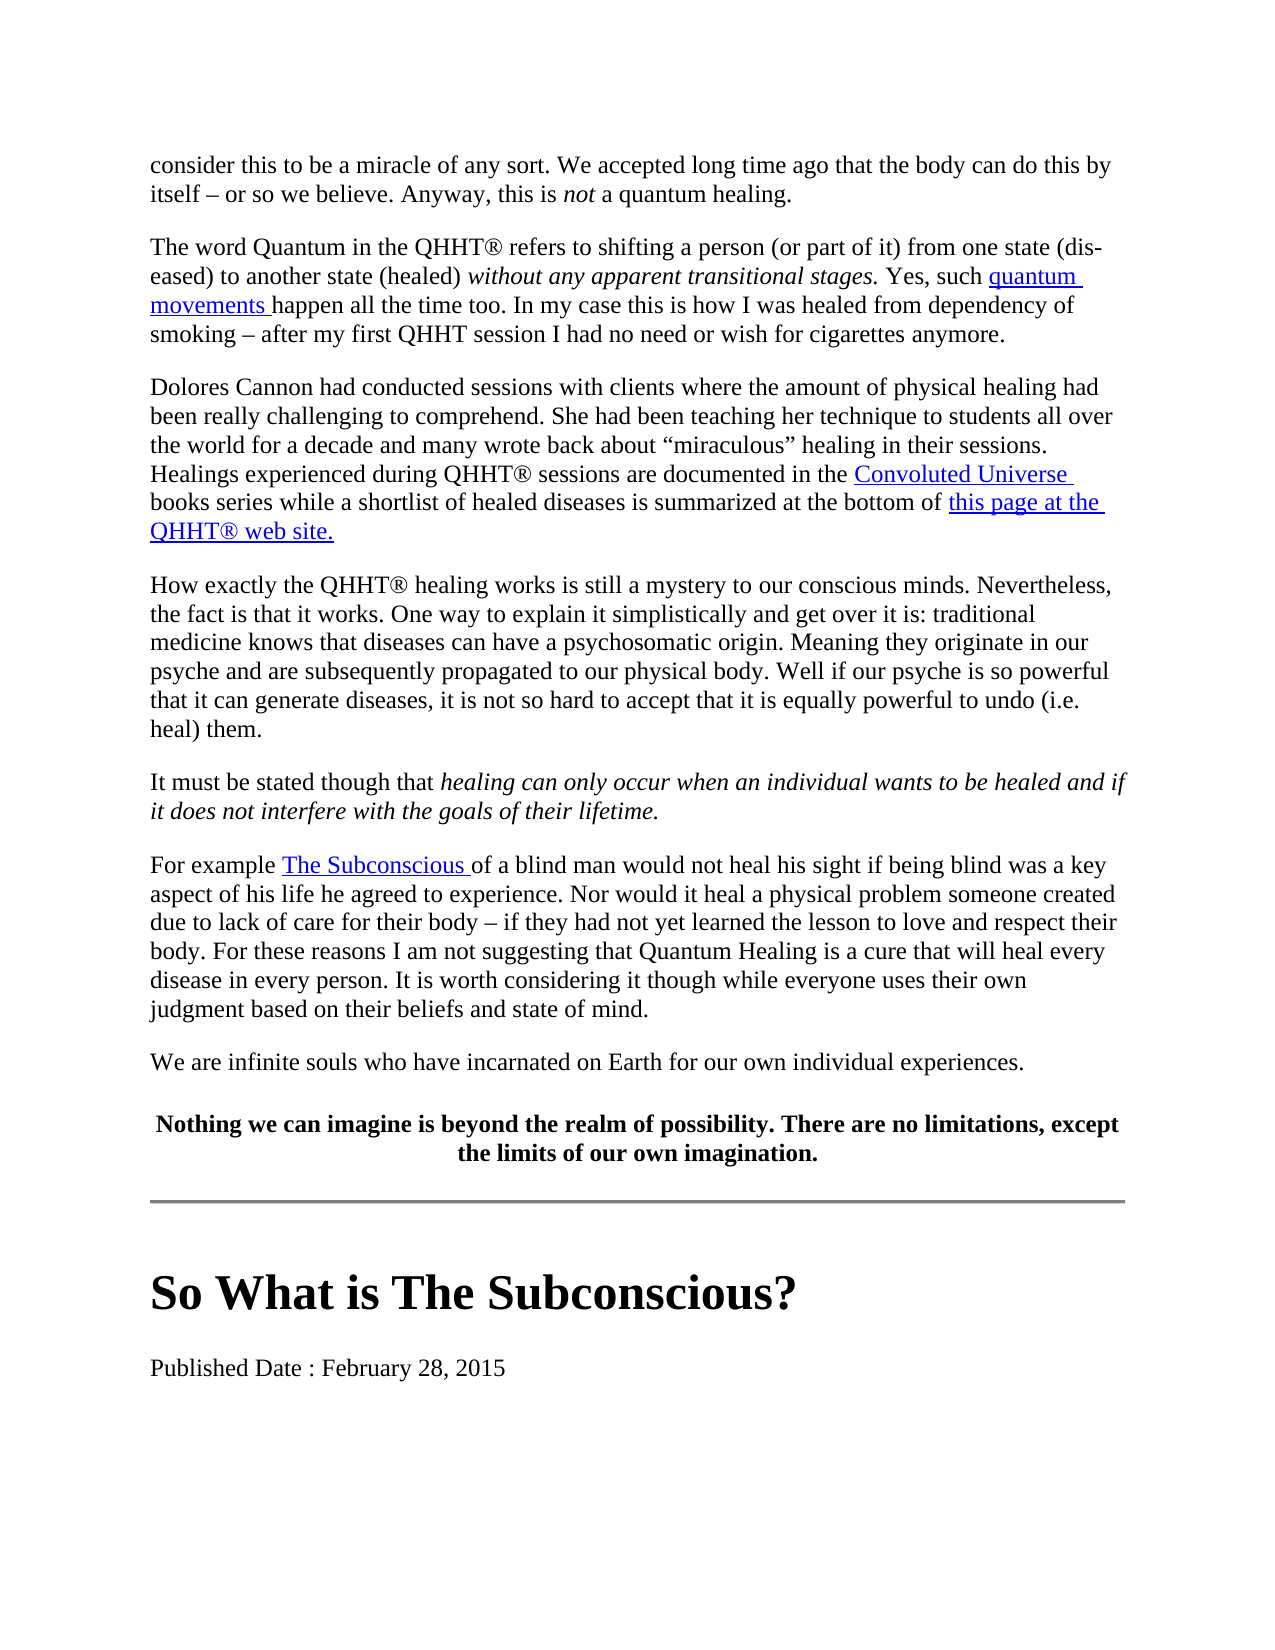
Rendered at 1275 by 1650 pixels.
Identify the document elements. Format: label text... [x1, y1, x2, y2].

subtitle So What is The Subconscious? [150, 1262, 1125, 1320]
text Published Date : February 28, 2015 [150, 1353, 1125, 1382]
subtitle Nothing we can imagine is beyond the realm of possibility. There are no limitations, except the limits of our own imagination. [150, 1109, 1125, 1167]
text The word Quantum in the QHHT® refers to shifting a person (or part of it) from one state (dis-eased) to another state (healed) without any apparent transitional stages. Yes, such quantum movements happen all the time too. In my case this is how I was healed from dependency of smoking – after my first QHHT session I had no need or wish for cigarettes anymore. [150, 232, 1125, 347]
text For example The Subconscious of a blind man would not heal his sight if being blind was a key aspect of his life he agreed to experience. Nor would it heal a physical problem someone created due to lack of care for their body – if they had not yet learned the lesson to love and respect their body. For these reasons I am not suggesting that Quantum Healing is a cure that will heal every disease in every person. It is worth considering it though while everyone uses their own judgment based on their beliefs and state of mind. [150, 850, 1125, 1022]
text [150, 150, 1125, 207]
text We are infinite souls who have incarnated on Earth for our own individual experiences. [150, 1047, 1125, 1076]
text How exactly the QHHT® healing works is still a mystery to our conscious minds. Nevertheless, the fact is that it works. One way to explain it simplistically and get over it is: traditional medicine knows that diseases can have a psychosomatic origin. Meaning they originate in our psyche and are subsequently propagated to our physical body. Well if our psyche is so powerful that it can generate diseases, it is not so hard to accept that it is equally powerful to undo (i.e. heal) them. [150, 570, 1125, 742]
text It must be stated though that healing can only occur when an individual wants to be healed and if it does not interfere with the goals of their lifetime. [150, 767, 1125, 825]
text Dolores Cannon had conducted sessions with clients where the amount of physical healing had been really challenging to comprehend. She had been teaching her technique to students all over the world for a decade and many wrote back about “miraculous” healing in their sessions. Healings experienced during QHHT® sessions are documented in the Convoluted Universe books series while a shortlist of healed diseases is summarized at the bottom of this page at the QHHT® web site. [150, 372, 1125, 545]
